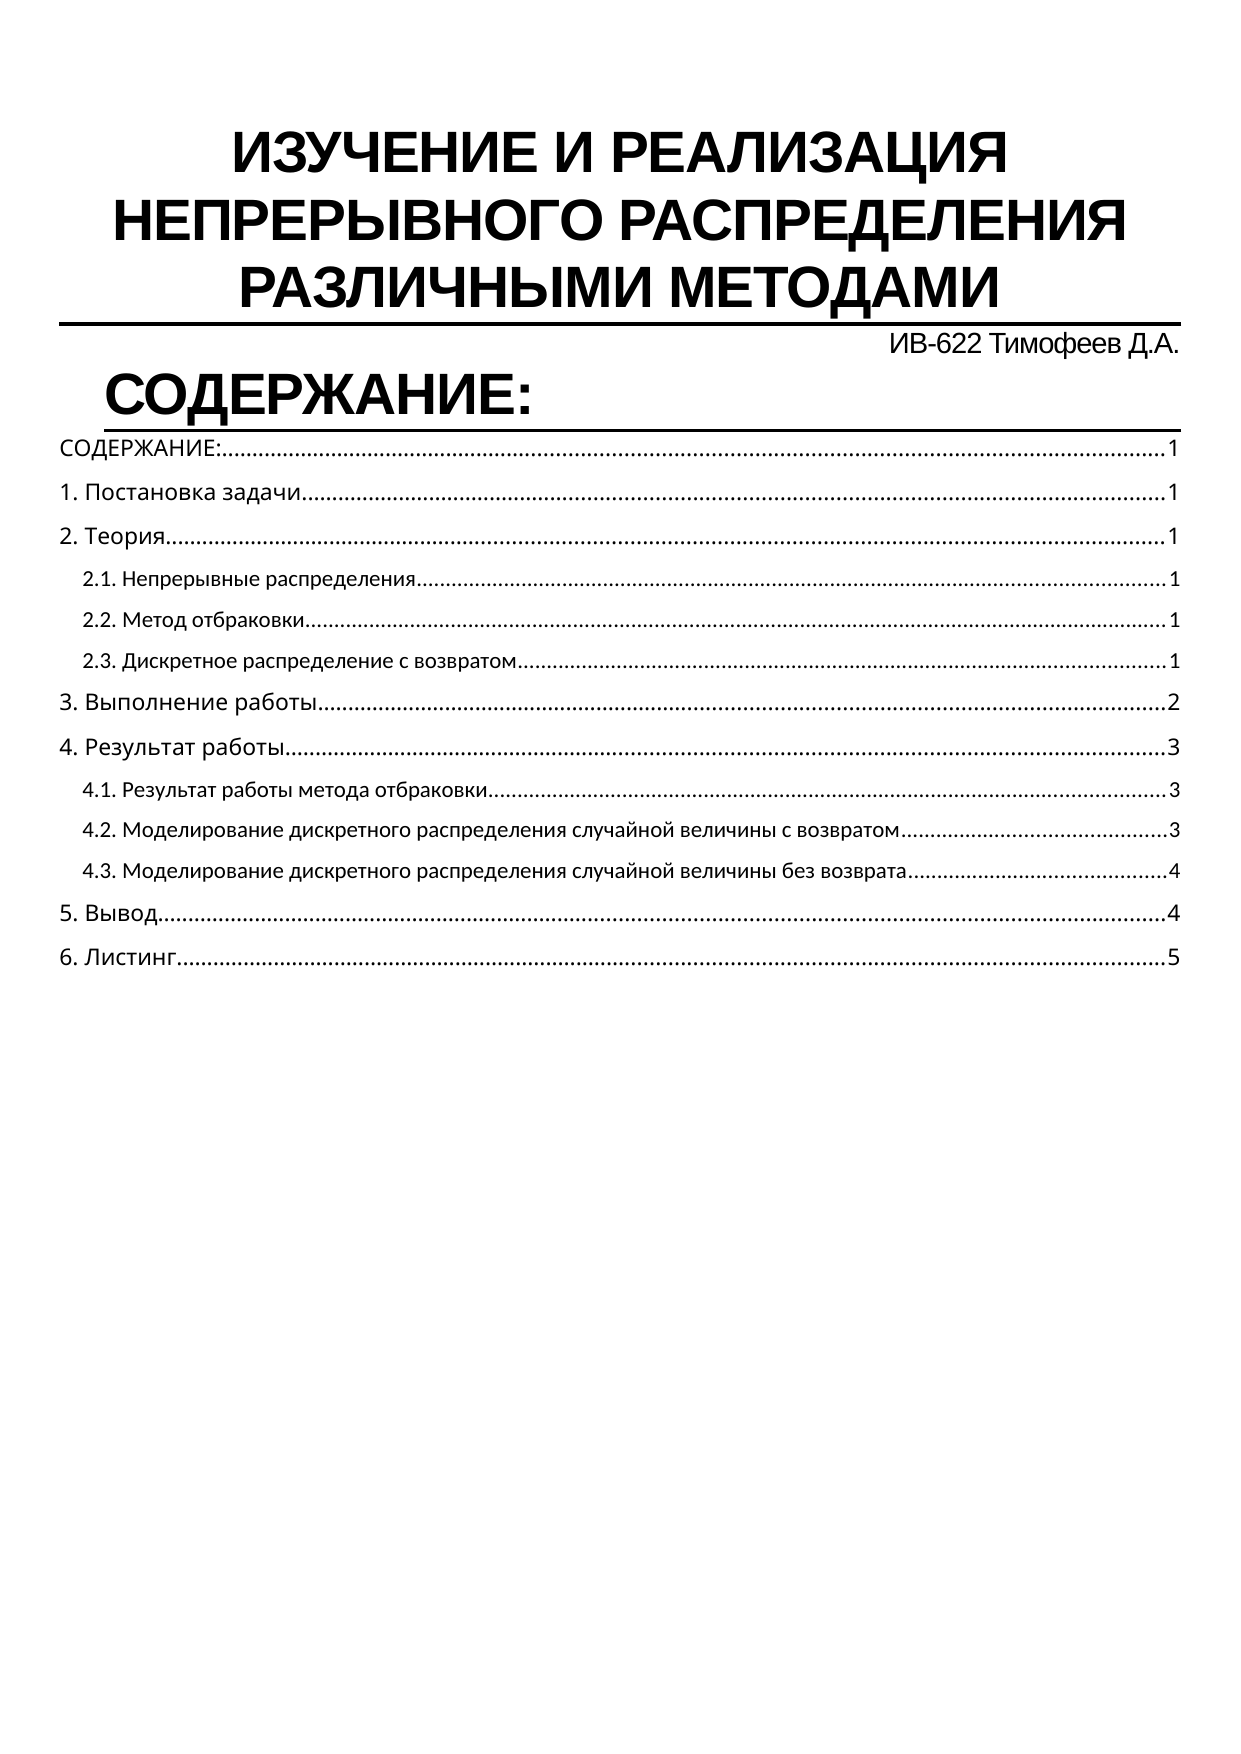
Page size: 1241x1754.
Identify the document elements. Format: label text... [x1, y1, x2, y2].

text 1. Постановка задачи 1 [59, 476, 1181, 507]
text 2.3. Дискретное распределение с возвратом 1 [82, 646, 1181, 674]
text 4.2. Моделирование дискретного распределения случайной величины с возвратом 3 [82, 815, 1181, 843]
text 4.3. Моделирование дискретного распределения случайной величины без возврата 4 [82, 856, 1181, 884]
text 4.1. Результат работы метода отбраковки 3 [82, 775, 1181, 803]
text ИЗУЧЕНИЕ И РЕАЛИЗАЦИЯ НЕПРЕРЫВНОГО РАСПРЕДЕЛЕНИЯ РАЗЛИЧНЫМИ МЕТОДАМИ [59, 118, 1181, 322]
text 2. Теория 1 [59, 520, 1181, 552]
text ИВ-622 Тимофеев Д.А. [59, 326, 1181, 360]
text СОДЕРЖАНИЕ: 1 [59, 432, 1181, 463]
text 2.2. Метод отбраковки 1 [82, 605, 1181, 633]
text 2.1. Непрерывные распределения 1 [82, 564, 1181, 592]
text 4. Результат работы 3 [59, 731, 1181, 762]
text 6. Листинг 5 [59, 941, 1181, 972]
list СОДЕРЖАНИЕ: [104, 360, 1181, 429]
text 5. Вывод 4 [59, 897, 1181, 928]
text 3. Выполнение работы 2 [59, 686, 1181, 718]
